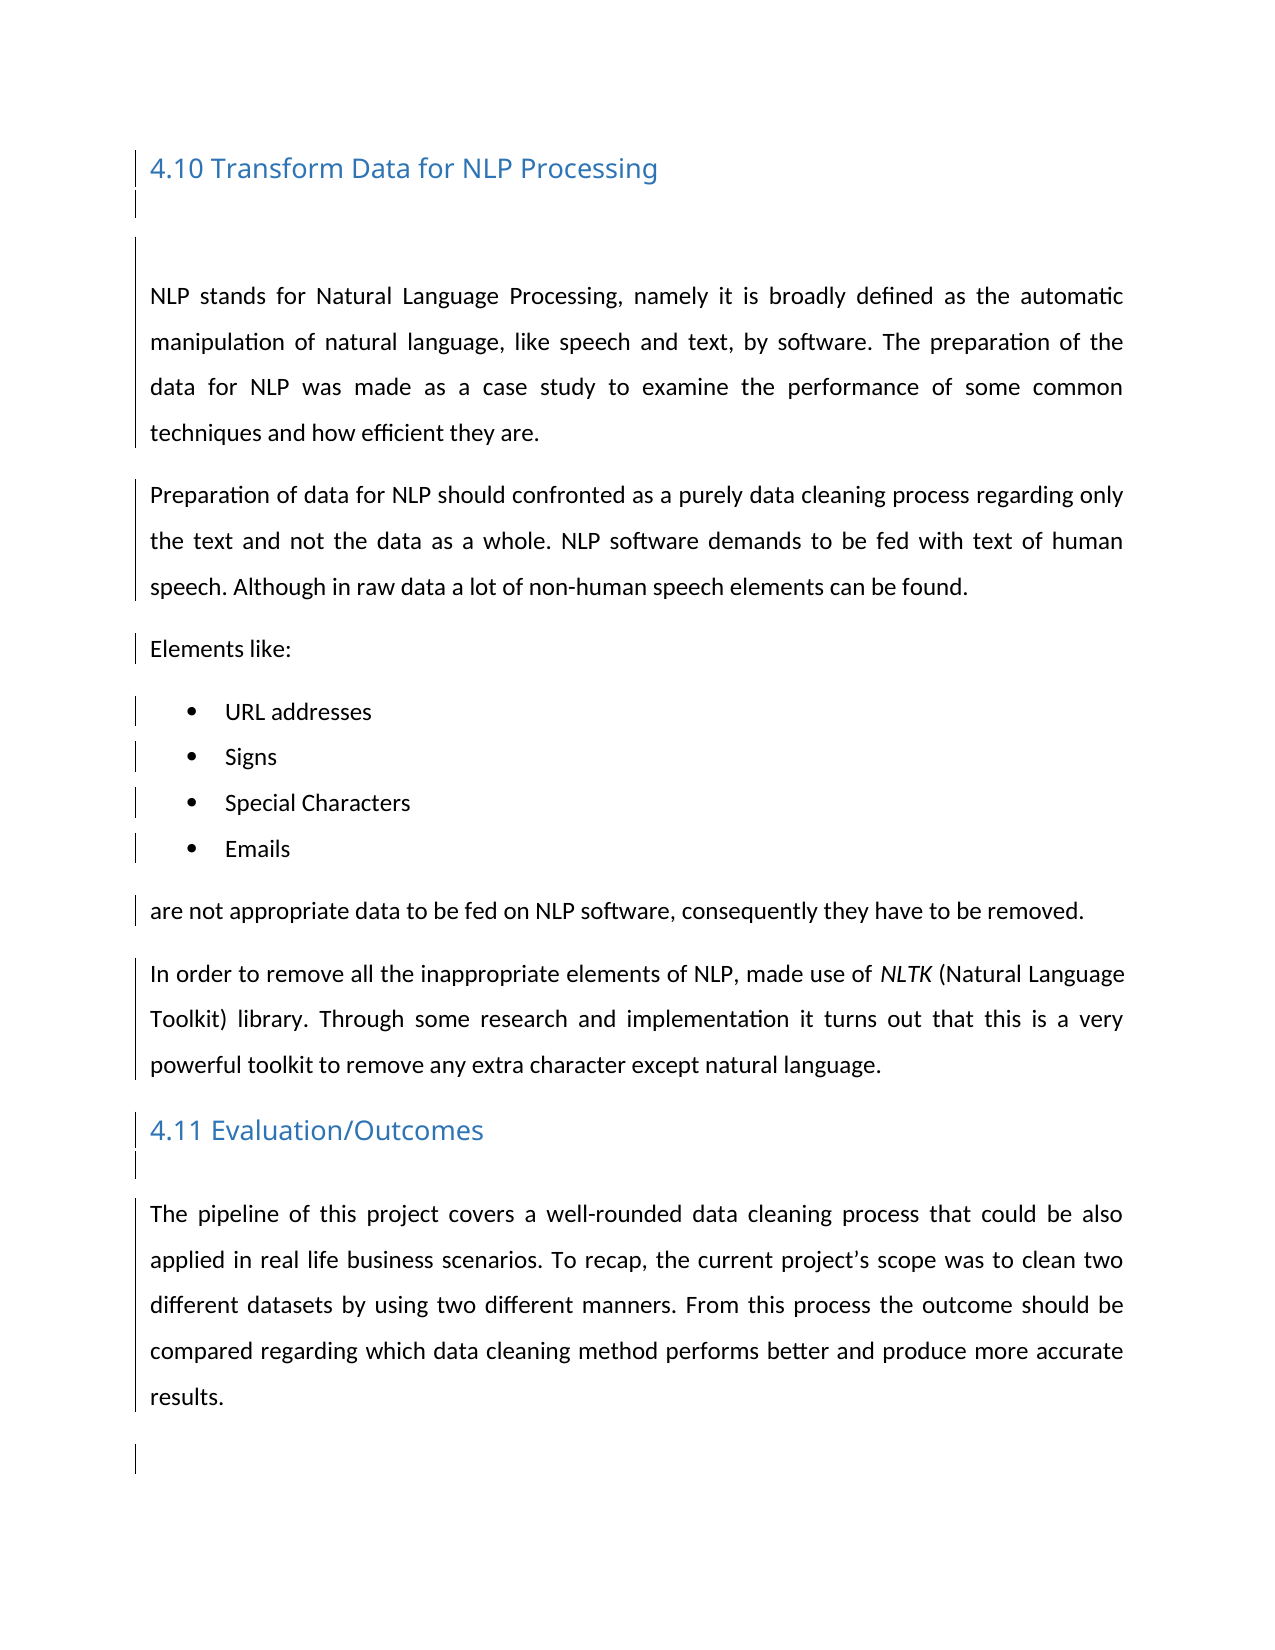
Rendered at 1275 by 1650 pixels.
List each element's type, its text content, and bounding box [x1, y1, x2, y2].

list Signs [187, 741, 1125, 772]
subtitle 4.10 Transform Data for NLP Processing [150, 150, 1125, 187]
list Special Characters [187, 787, 1125, 818]
text Elements like: [150, 633, 1125, 664]
list Emails [187, 833, 1125, 863]
text Preparation of data for NLP should confronted as a purely data cleaning process regarding only the text and not the data as a whole. NLP software demands to be fed with text of human speech. Although in raw data a lot of non-human speech elements can be found. [150, 479, 1125, 601]
text In order to remove all the inappropriate elements of NLP, made use of NLTK (Natural Language Toolkit) library. Through some research and implementation it turns out that this is a very powerful toolkit to remove any extra character except natural language. [150, 958, 1125, 1080]
text are not appropriate data to be fed on NLP software, consequently they have to be removed. [150, 895, 1125, 926]
text The pipeline of this project covers a well-rounded data cleaning process that could be also applied in real life business scenarios. To recap, the current project’s scope was to clean two different datasets by using two different manners. From this process the outcome should be compared regarding which data cleaning method performs better and produce more accurate results. [150, 1198, 1125, 1412]
list URL addresses [187, 696, 1125, 726]
subtitle 4.11 Evaluation/Outcomes [150, 1112, 1125, 1148]
text NLP stands for Natural Language Processing, namely it is broadly defined as the automatic manipulation of natural language, like speech and text, by software. The preparation of the data for NLP was made as a case study to examine the performance of some common techniques and how efficient they are. [150, 237, 1125, 448]
